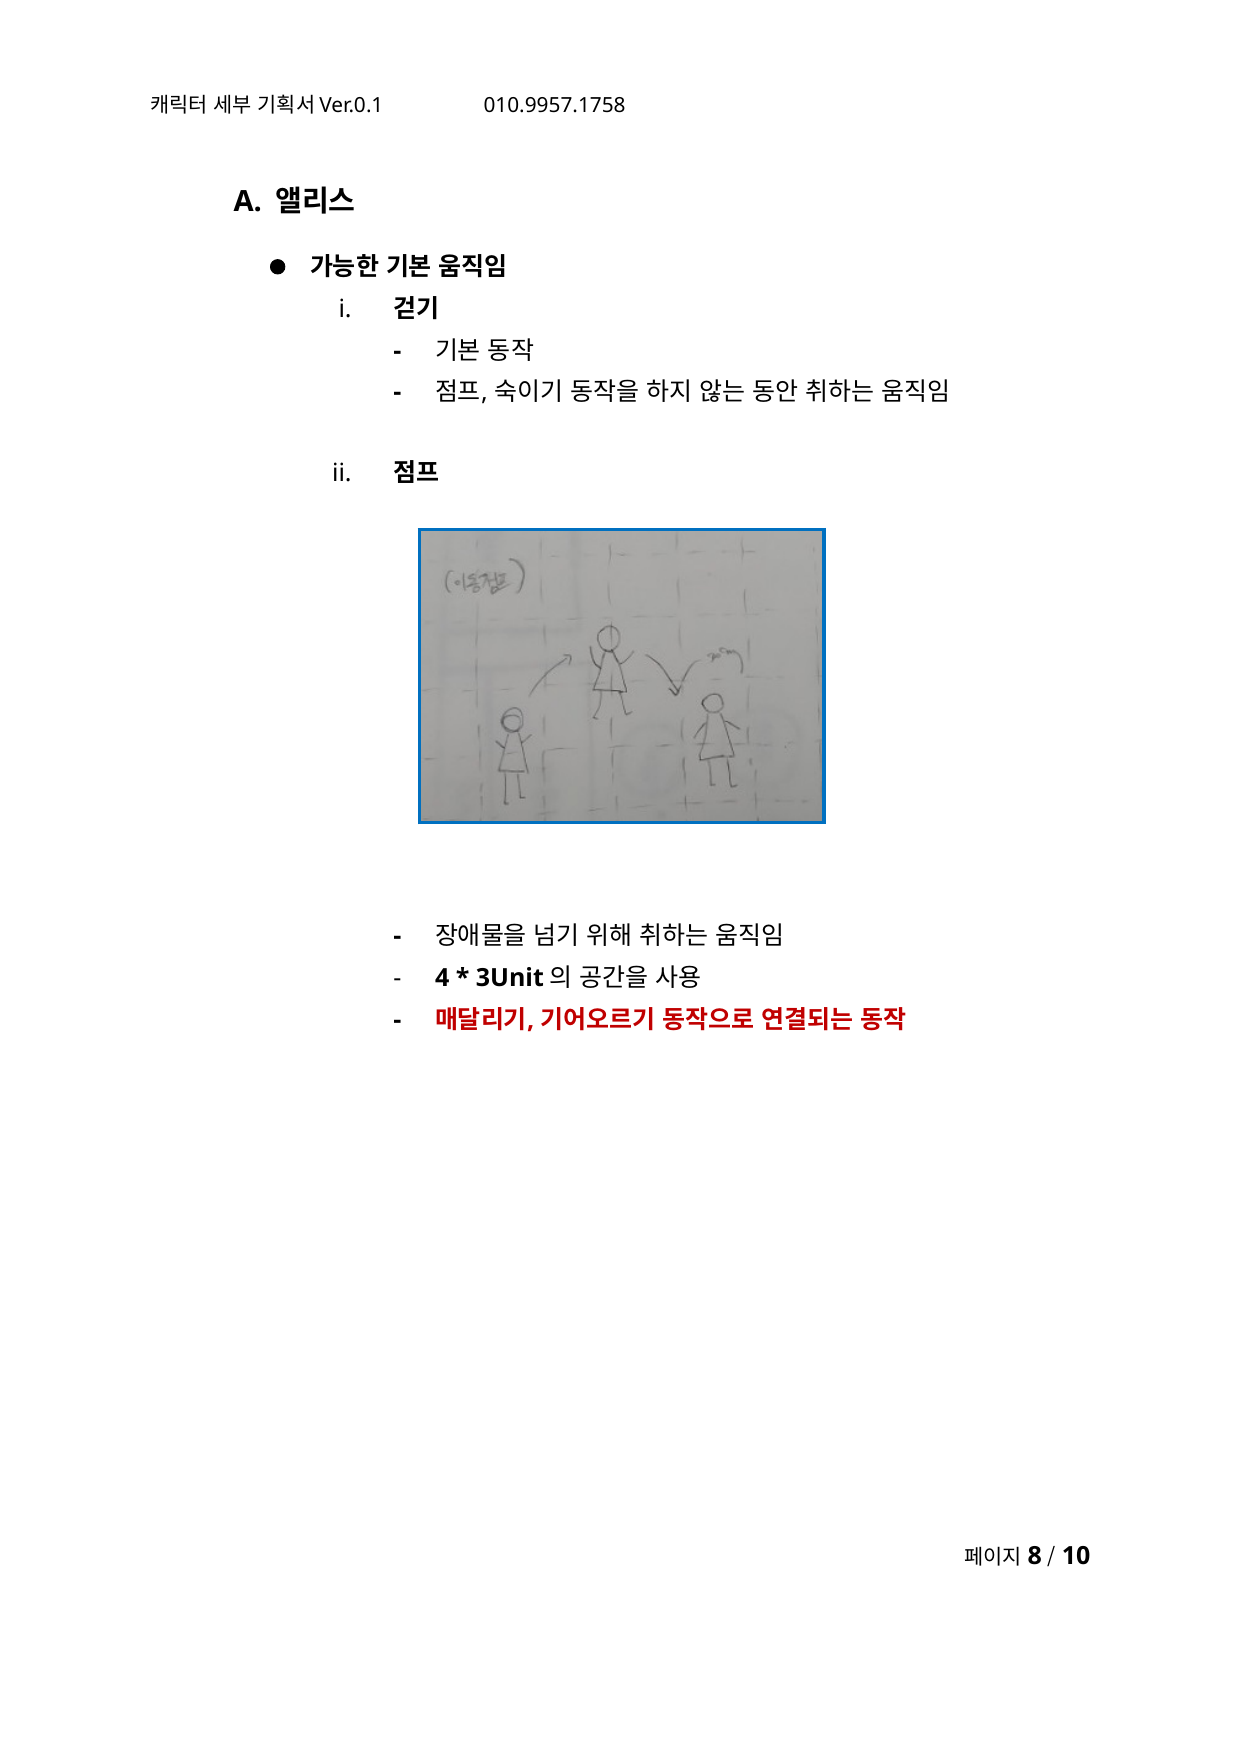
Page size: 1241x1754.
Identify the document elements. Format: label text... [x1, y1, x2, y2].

list 점프 [351, 453, 1090, 489]
list 매달리기, 기어오르기 동작으로 연결되는 동작 [393, 999, 1090, 1035]
picture [421, 531, 822, 821]
list 점프, 숙이기 동작을 하지 않는 동안 취하는 움직임 [393, 372, 1090, 408]
list 걷기 [351, 288, 1090, 325]
list 가능한 기본 움직임 [268, 247, 1090, 283]
list 앨리스 [233, 177, 1090, 219]
list 기본 동작 [393, 330, 1090, 366]
list 장애물을 넘기 위해 취하는 움직임 [393, 916, 1090, 952]
list 4 * 3Unit의 공간을 사용 [393, 957, 1090, 994]
